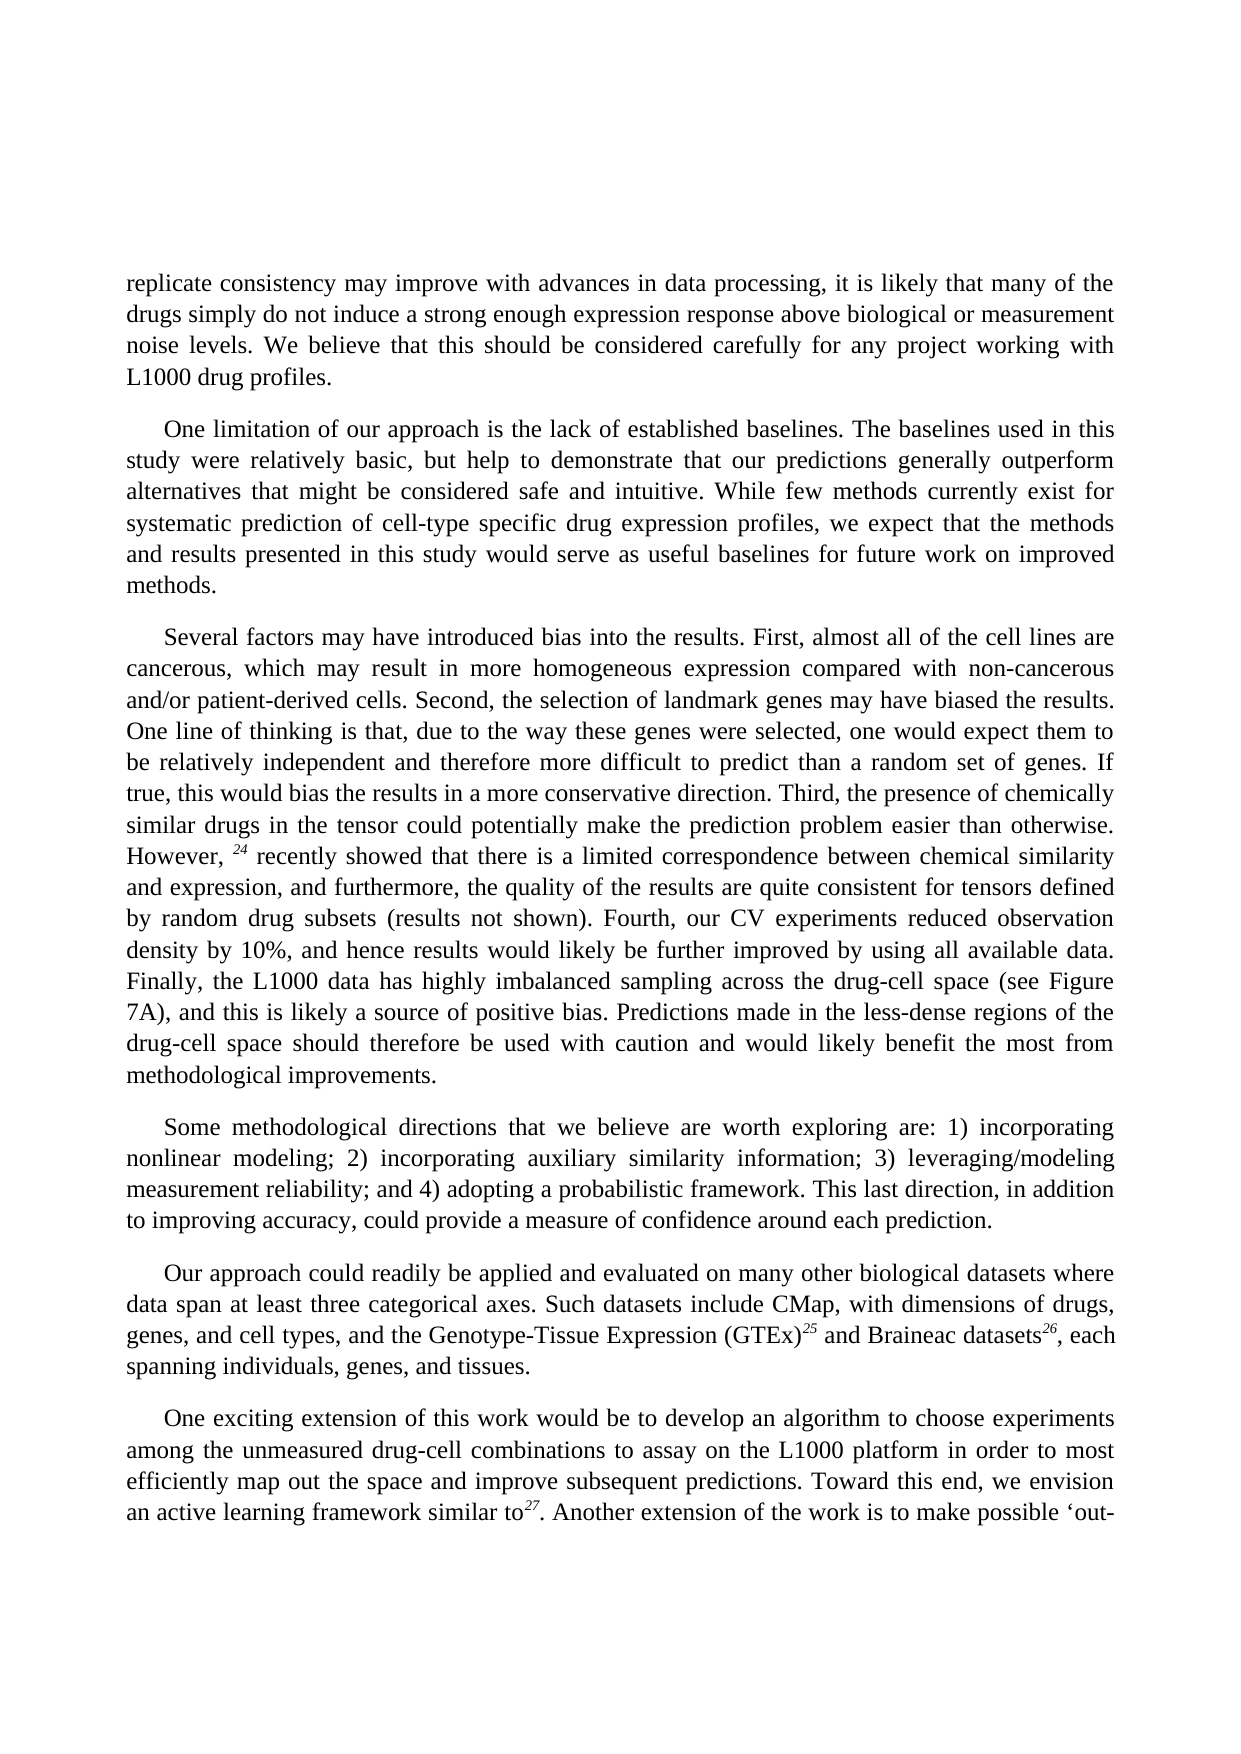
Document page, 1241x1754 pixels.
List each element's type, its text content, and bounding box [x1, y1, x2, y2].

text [126, 266, 1116, 391]
text One limitation of our approach is the lack of established baselines. The baselines used in this study were relatively basic, but help to demonstrate that our predictions generally outperform alternatives that might be considered safe and intuitive. While few methods currently exist for systematic prediction of cell-type specific drug expression profiles, we expect that the methods and results presented in this study would serve as useful baselines for future work on improved methods. [126, 412, 1116, 600]
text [126, 1402, 1116, 1527]
text Our approach could readily be applied and evaluated on many other biological datasets where data span at least three categorical axes. Such datasets include CMap, with dimensions of drugs, genes, and cell types, and the Genotype-Tissue Expression (GTEx)25 and Braineac datasets26, each spanning individuals, genes, and tissues. [126, 1256, 1116, 1381]
text Several factors may have introduced bias into the results. First, almost all of the cell lines are cancerous, which may result in more homogeneous expression compared with non-cancerous and/or patient-derived cells. Second, the selection of landmark genes may have biased the results. One line of thinking is that, due to the way these genes were selected, one would expect them to be relatively independent and therefore more difficult to predict than a random set of genes. If true, this would bias the results in a more conservative direction. Third, the presence of chemically similar drugs in the tensor could potentially make the prediction problem easier than otherwise. However, 24 recently showed that there is a limited correspondence between chemical similarity and expression, and furthermore, the quality of the results are quite consistent for tensors defined by random drug subsets (results not shown). Fourth, our CV experiments reduced observation density by 10%, and hence results would likely be further improved by using all available data. Finally, the L1000 data has highly imbalanced sampling across the drug-cell space (see Figure 7A), and this is likely a source of positive bias. Predictions made in the less-dense regions of the drug-cell space should therefore be used with caution and would likely benefit the most from methodological improvements. [126, 621, 1116, 1089]
